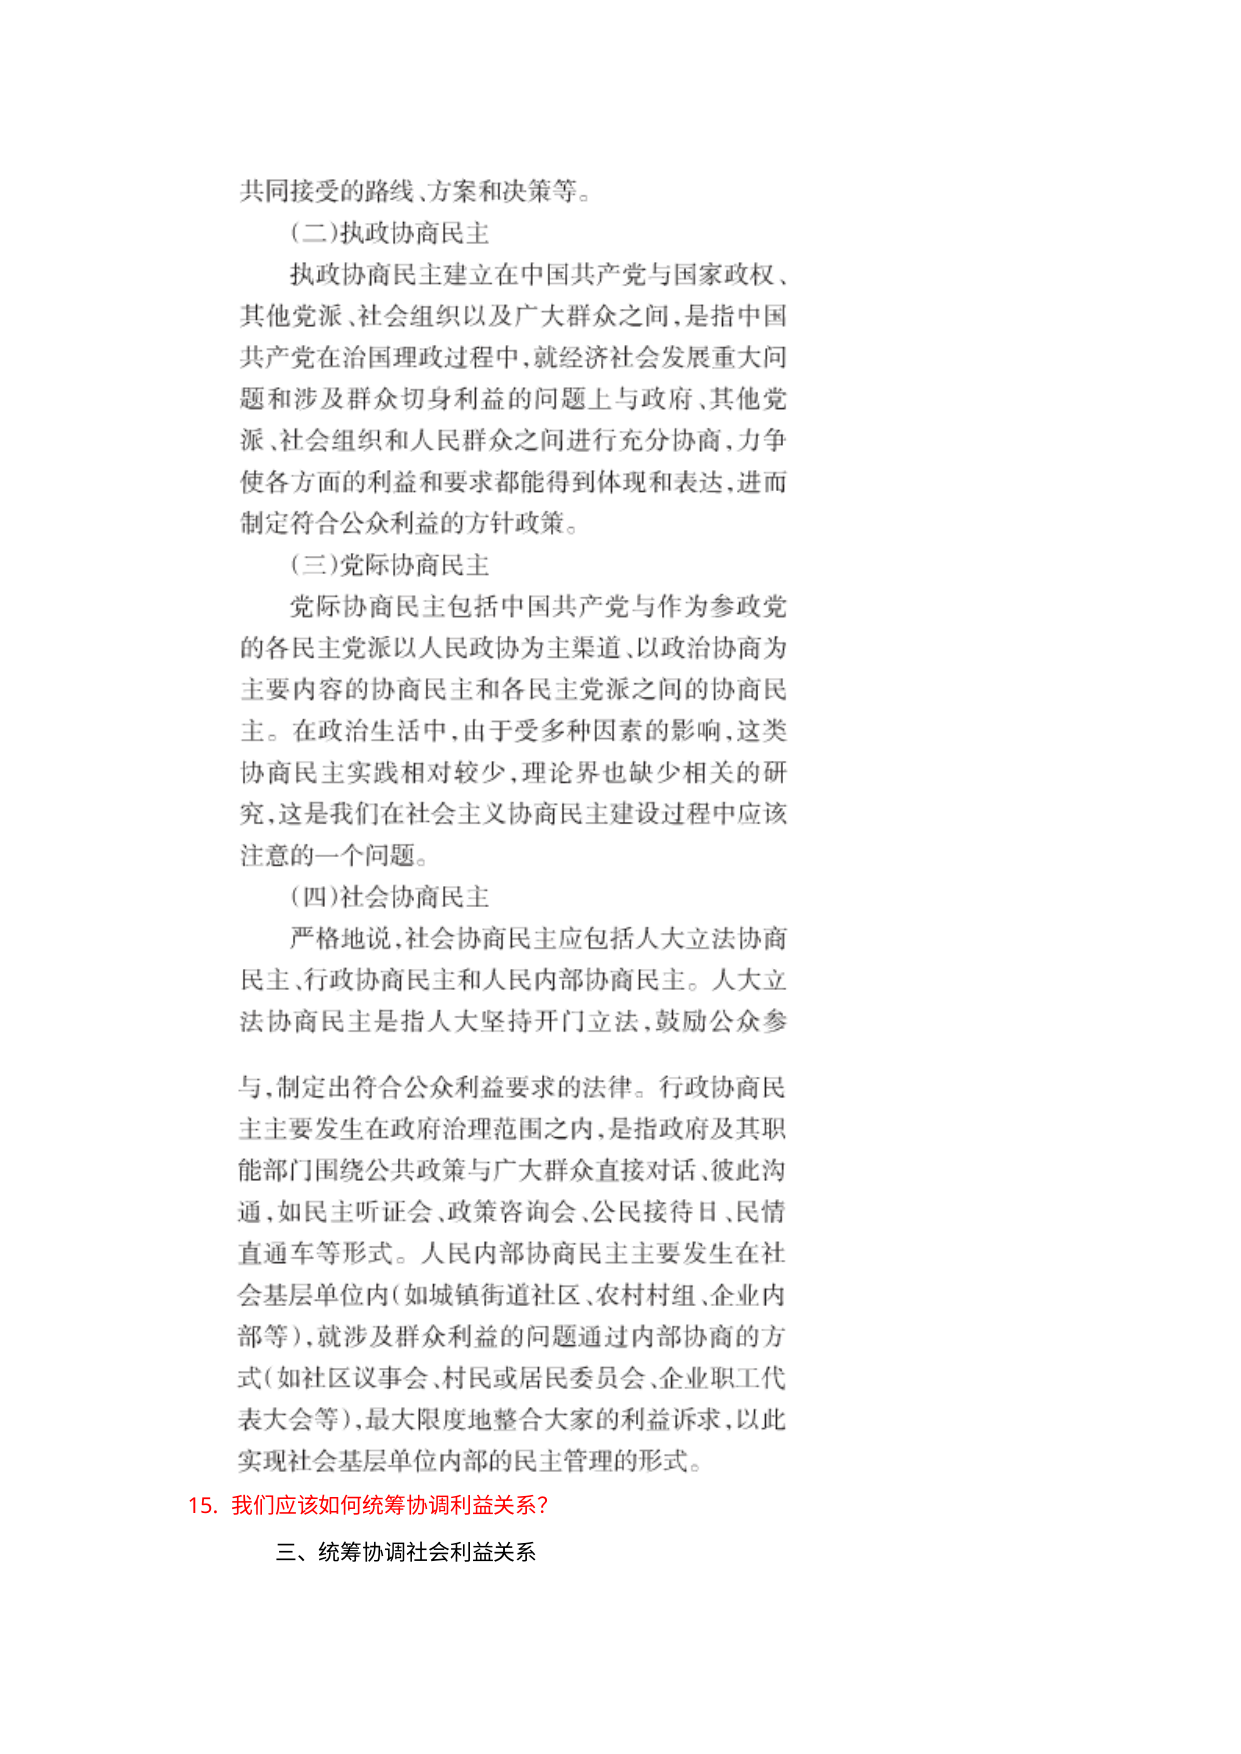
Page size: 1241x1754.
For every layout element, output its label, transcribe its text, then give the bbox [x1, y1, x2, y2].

list 我们应该如何统筹协调利益关系？ [187, 1488, 1053, 1519]
list 三、统筹协调社会利益关系 [231, 1535, 1053, 1567]
picture [231, 1066, 800, 1475]
picture [231, 162, 808, 1054]
